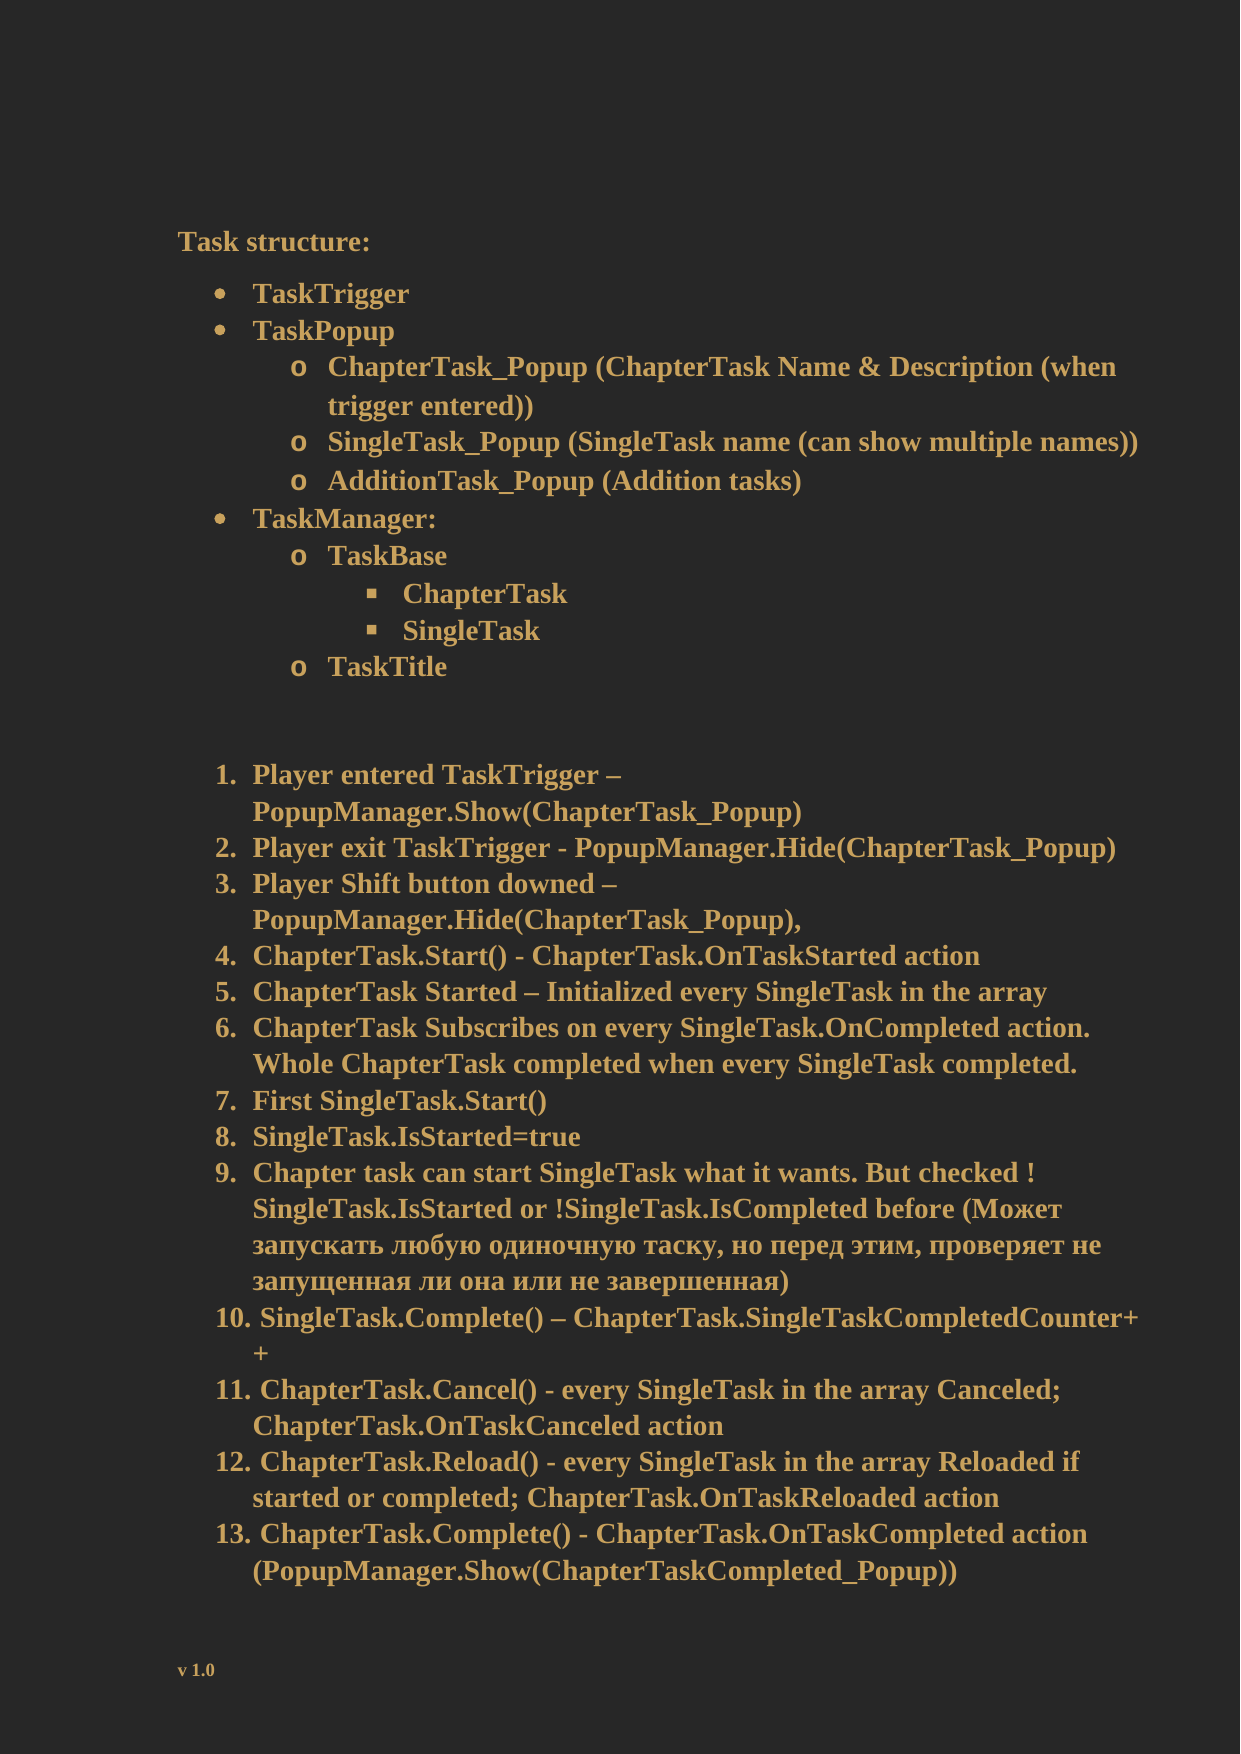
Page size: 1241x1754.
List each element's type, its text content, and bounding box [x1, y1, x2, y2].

list SingleTask [365, 613, 1152, 647]
list ChapterTask_Popup (ChapterTask Name & Description (when trigger entered)) [290, 349, 1152, 421]
list TaskTrigger [215, 277, 1152, 310]
list SingleTask.Complete() – ChapterTask.SingleTaskCompletedCounter++ [215, 1300, 1152, 1369]
list Player entered TaskTrigger – PopupManager.Show(ChapterTask_Popup) [215, 757, 1152, 827]
list Chapter task can start SingleTask what it wants. But checked !SingleTask.IsStarted or !SingleTask.IsCompleted before (Может запускать любую одиночную таску, но перед этим, проверяет не запущенная ли она или не завершенная) [215, 1155, 1152, 1297]
text Task structure: [177, 224, 1152, 257]
list ChapterTask.Start() - ChapterTask.OnTaskStarted action [215, 938, 1152, 972]
list ChapterTask.Reload() - every SingleTask in the array Reloaded if started or completed; ChapterTask.OnTaskReloaded action [215, 1444, 1152, 1514]
list ChapterTask Started – Initialized every SingleTask in the array [215, 974, 1152, 1008]
list ChapterTask Subscribes on every SingleTask.OnCompleted action. Whole ChapterTask completed when every SingleTask completed. [215, 1011, 1152, 1080]
list TaskTitle [290, 649, 1152, 685]
list TaskPopup [215, 313, 1152, 346]
list ChapterTask.Complete() - ChapterTask.OnTaskCompleted action (PopupManager.Show(ChapterTaskCompleted_Popup)) [215, 1517, 1152, 1586]
list Player Shift button downed – PopupManager.Hide(ChapterTask_Popup), [215, 866, 1152, 936]
list First SingleTask.Start() [215, 1083, 1152, 1116]
list SingleTask.IsStarted=true [215, 1119, 1152, 1152]
list AdditionTask_Popup (Addition tasks) [290, 463, 1152, 499]
list TaskManager: [215, 502, 1152, 535]
list SingleTask_Popup (SingleTask name (can show multiple names)) [290, 424, 1152, 460]
list Player exit TaskTrigger - PopupManager.Hide(ChapterTask_Popup) [215, 830, 1152, 863]
list TaskBase [290, 538, 1152, 574]
list ChapterTask [365, 577, 1152, 610]
list ChapterTask.Cancel() - every SingleTask in the array Canceled; ChapterTask.OnTaskCanceled action [215, 1372, 1152, 1442]
